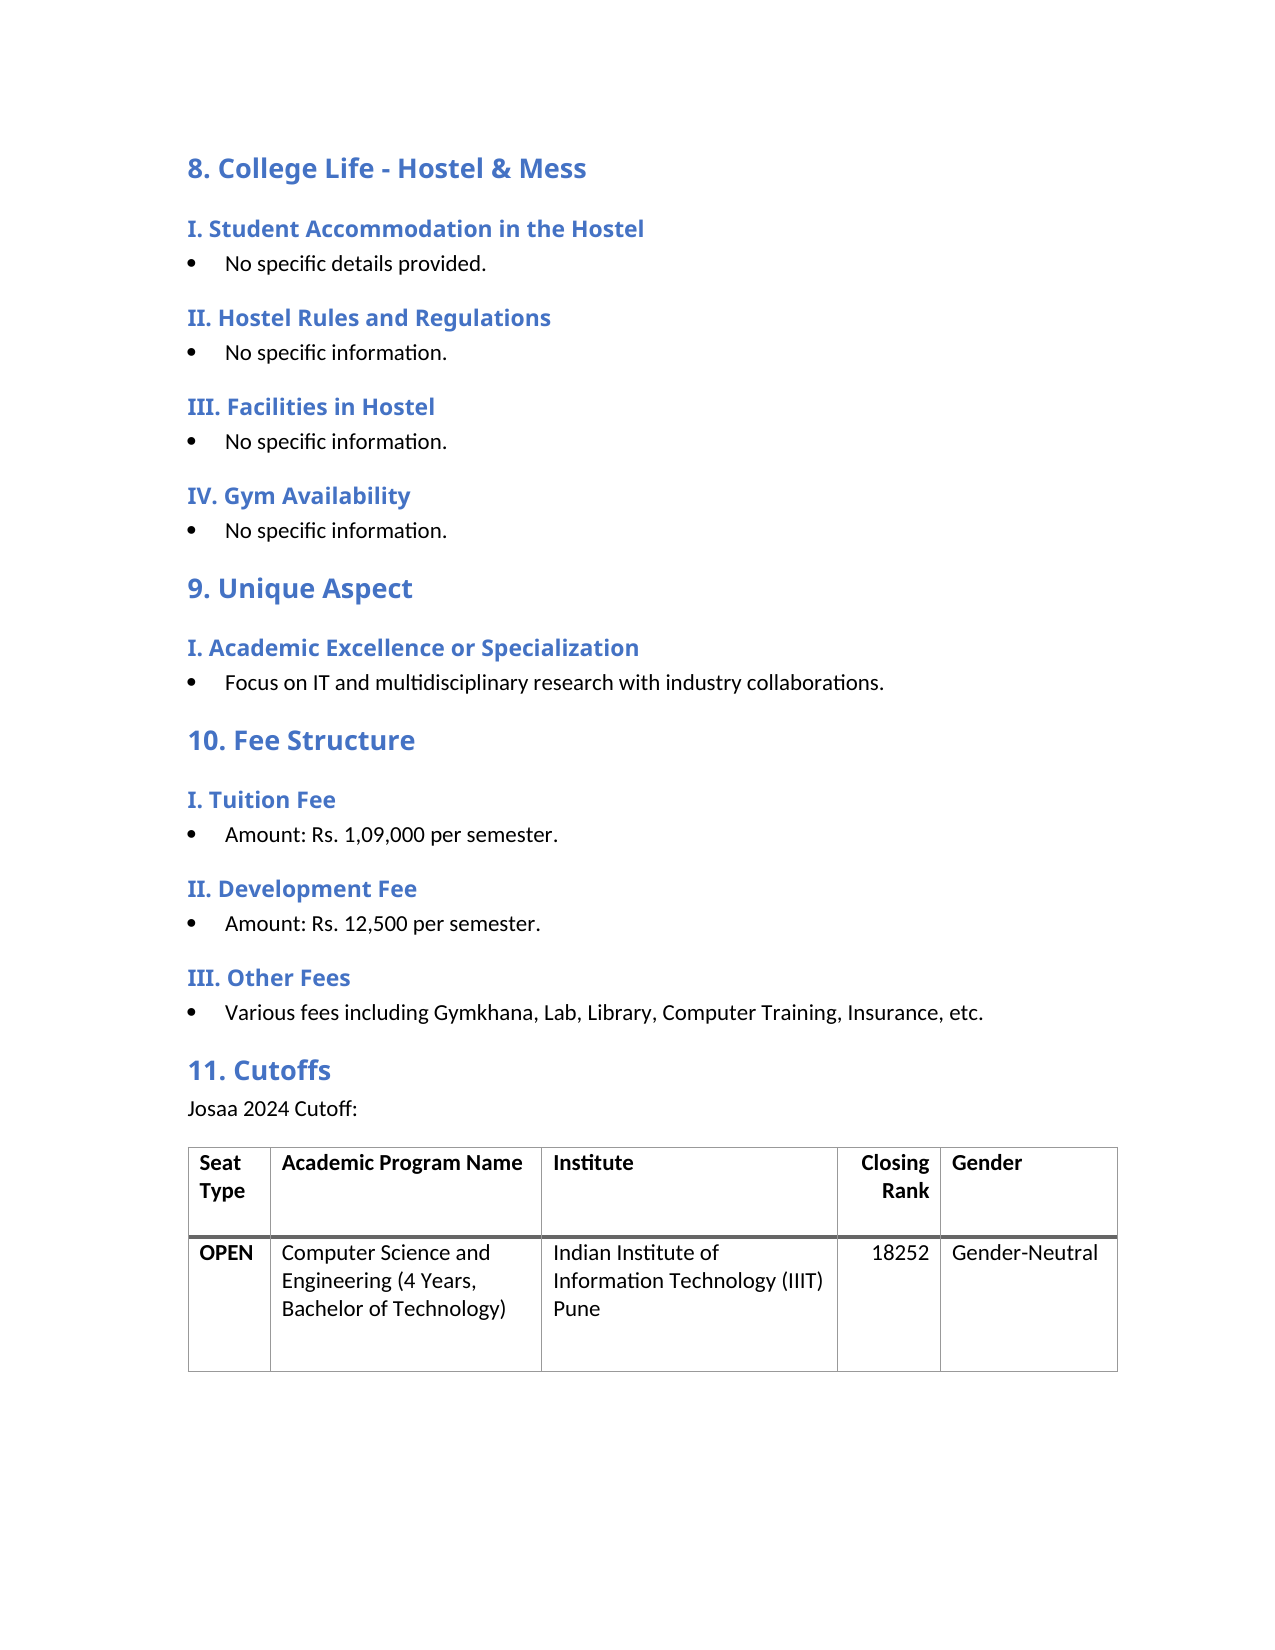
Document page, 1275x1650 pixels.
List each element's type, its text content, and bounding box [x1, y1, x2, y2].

subtitle I. Student Accommodation in the Hostel [187, 213, 1087, 244]
table_header Seat Type [189, 1148, 270, 1235]
list No specific information. [187, 516, 1087, 544]
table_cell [542, 1239, 837, 1371]
list No specific details provided. [187, 249, 1087, 277]
list No specific information. [187, 338, 1087, 366]
table_header Academic Program Name [271, 1148, 541, 1235]
subtitle III. Facilities in Hostel [187, 391, 1087, 422]
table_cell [271, 1239, 541, 1371]
list Amount: Rs. 12,500 per semester. [187, 909, 1087, 937]
subtitle I. Tuition Fee [187, 784, 1087, 816]
table_cell 18252 [838, 1239, 940, 1371]
subtitle 9. Unique Aspect [187, 569, 1087, 606]
table_cell OPEN [189, 1239, 270, 1371]
table_header Institute [542, 1148, 837, 1235]
subtitle II. Hostel Rules and Regulations [187, 302, 1087, 333]
subtitle 10. Fee Structure [187, 721, 1087, 758]
subtitle IV. Gym Availability [187, 480, 1087, 511]
list Amount: Rs. 1,09,000 per semester. [187, 820, 1087, 848]
table_header Closing Rank [838, 1148, 940, 1235]
list Focus on IT and multidisciplinary research with industry collaborations. [187, 668, 1087, 696]
subtitle II. Development Fee [187, 873, 1087, 905]
subtitle 11. Cutoffs [187, 1051, 1087, 1088]
text Josaa 2024 Cutoff: [187, 1094, 1087, 1122]
table_cell Gender-Neutral [941, 1239, 1117, 1371]
subtitle 8. College Life - Hostel & Mess [187, 150, 1087, 187]
list No specific information. [187, 427, 1087, 455]
table_header Gender [941, 1148, 1117, 1235]
list Various fees including Gymkhana, Lab, Library, Computer Training, Insurance, etc. [187, 998, 1087, 1026]
subtitle III. Other Fees [187, 962, 1087, 994]
subtitle I. Academic Excellence or Specialization [187, 632, 1087, 663]
